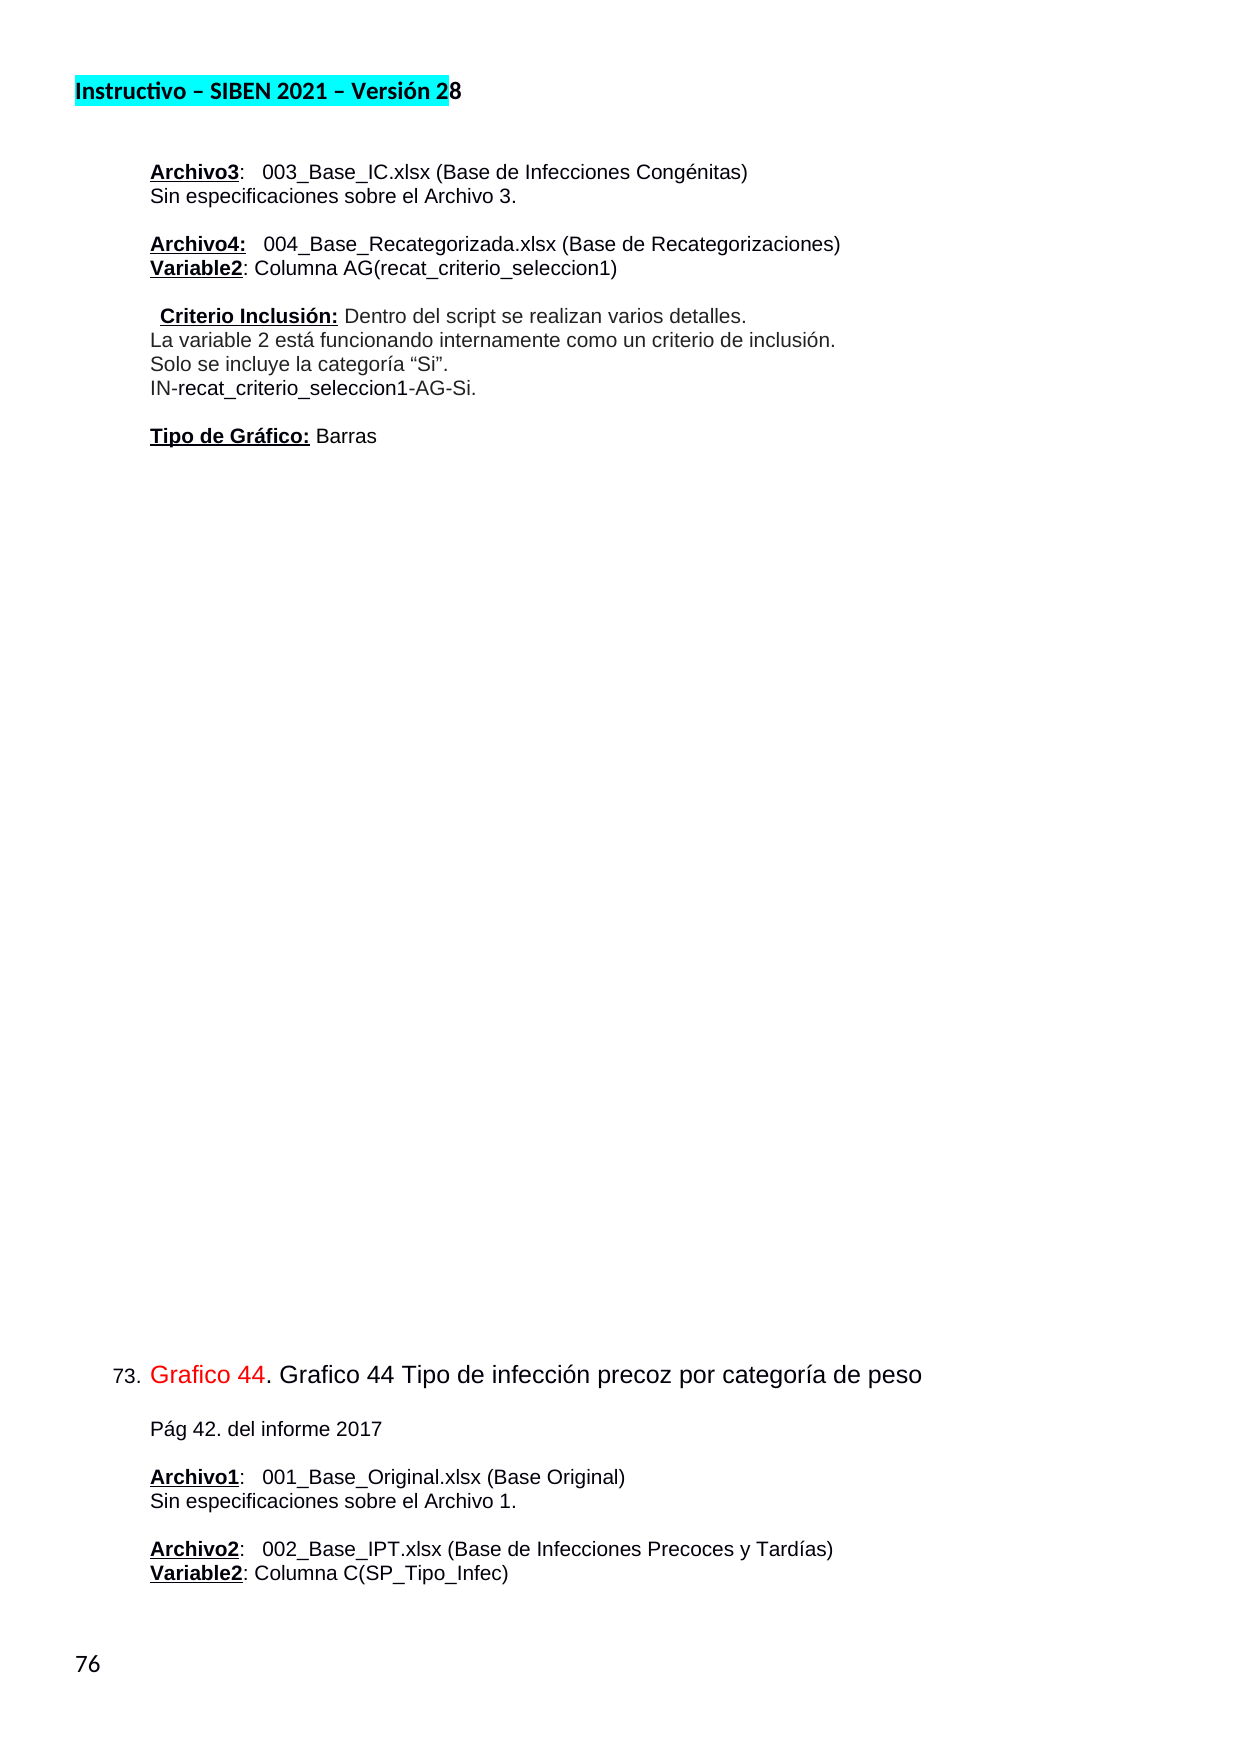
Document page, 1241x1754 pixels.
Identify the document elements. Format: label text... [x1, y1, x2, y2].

list IN-recat_criterio_seleccion1-AG-Si. Tipo de Gráfico: Barras [150, 376, 1165, 526]
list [150, 136, 1165, 376]
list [112, 1360, 1165, 1609]
